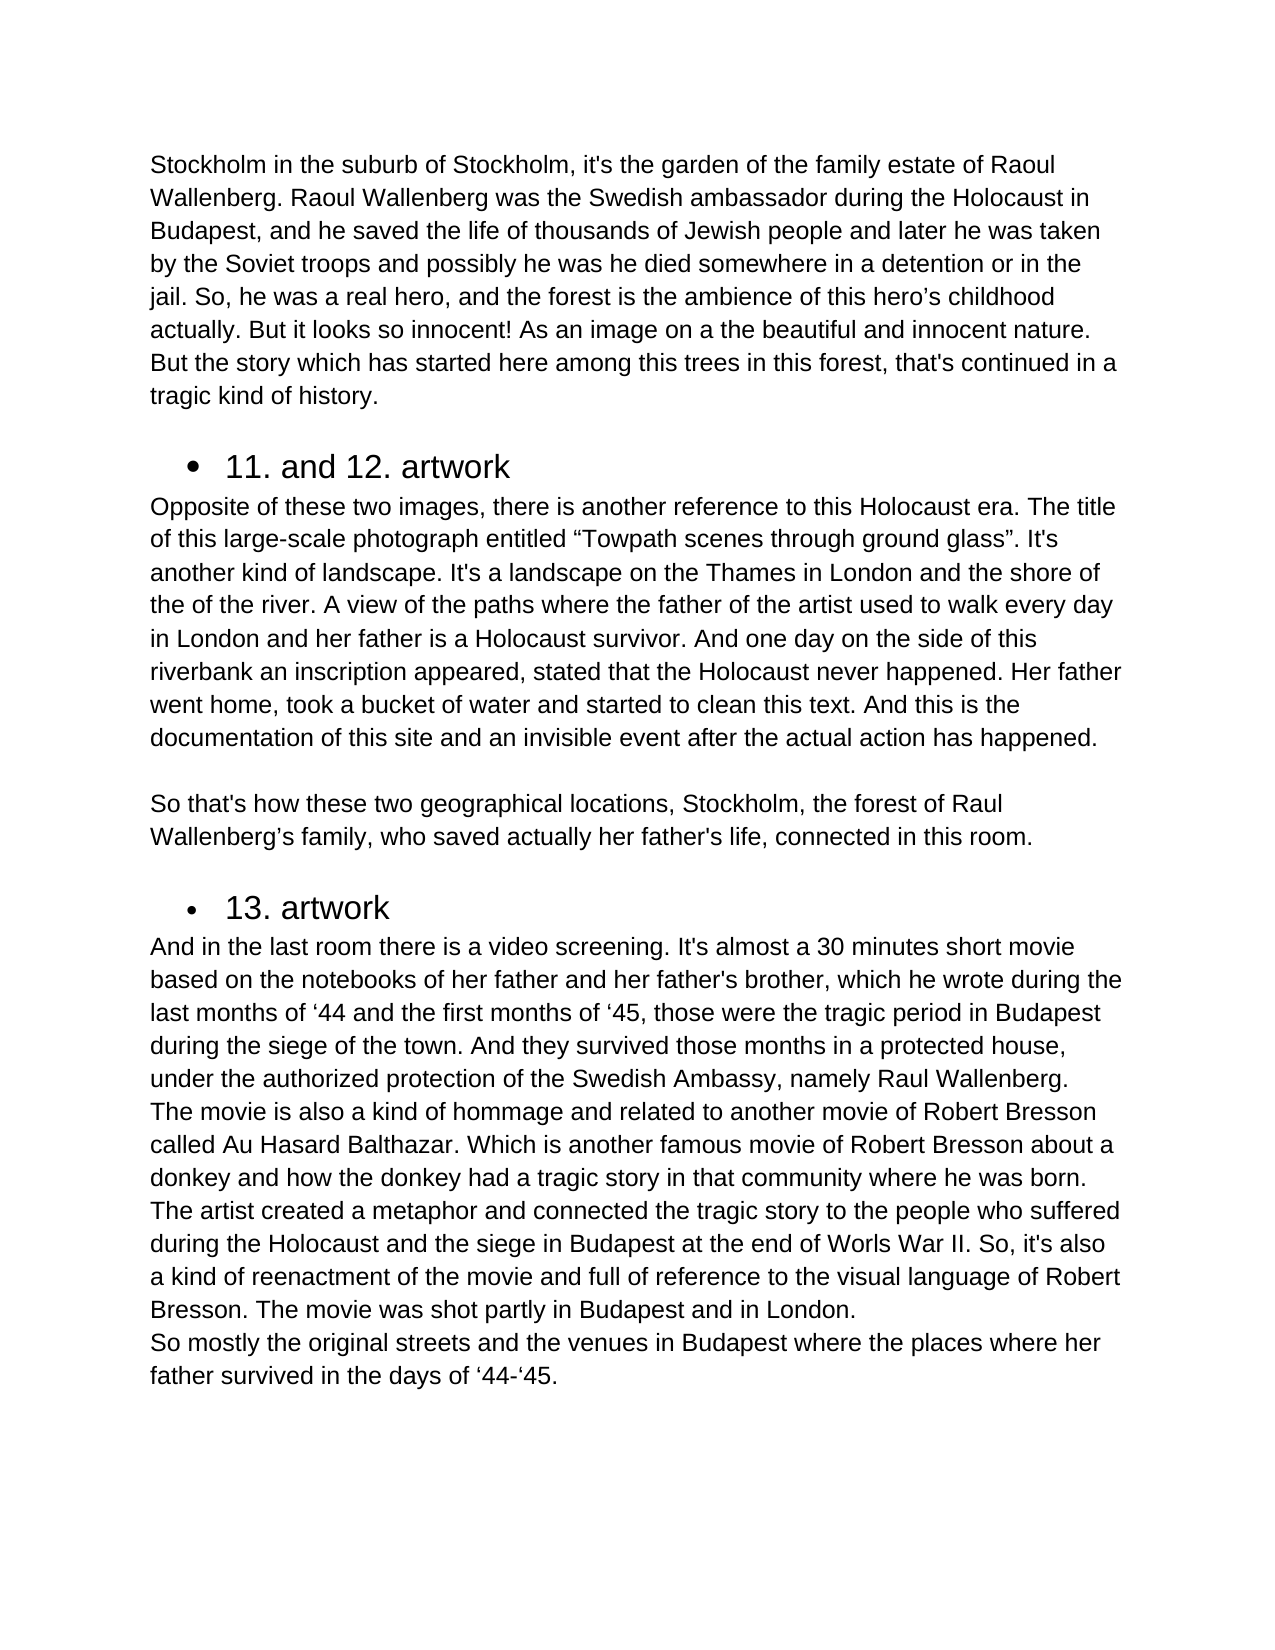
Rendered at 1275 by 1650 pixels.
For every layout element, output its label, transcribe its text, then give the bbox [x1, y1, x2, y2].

text So that's how these two geographical locations, Stockholm, the forest of Raul Wallenberg’s family, who saved actually her father's life, connected in this room. [150, 789, 1125, 850]
text And in the last room there is a video screening. It's almost a 30 minutes short movie based on the notebooks of her father and her father's brother, which he wrote during the last months of ‘44 and the first months of ‘45, those were the tragic period in Budapest during the siege of the town. And they survived those months in a protected house, under the authorized protection of the Swedish Ambassy, namely Raul Wallenberg. [150, 932, 1125, 1093]
text So mostly the original streets and the venues in Budapest where the places where her father survived in the days of ‘44-‘45. [150, 1328, 1125, 1390]
list 11. and 12. artwork [187, 447, 1125, 486]
text Opposite of these two images, there is another reference to this Holocaust era. The title of this large-scale photograph entitled “Towpath scenes through ground glass”. It's another kind of landscape. It's a landscape on the Thames in London and the shore of the of the river. A view of the paths where the father of the artist used to walk every day in London and her father is a Holocaust survivor. And one day on the side of this riverbank an inscription appeared, stated that the Holocaust never happened. Her father went home, took a bucket of water and started to clean this text. And this is the documentation of this site and an invisible event after the actual action has happened. [150, 491, 1125, 751]
text The movie is also a kind of hommage and related to another movie of Robert Bresson called Au Hasard Balthazar. Which is another famous movie of Robert Bresson about a donkey and how the donkey had a tragic story in that community where he was born. The artist created a metaphor and connected the tragic story to the people who suffered during the Holocaust and the siege in Budapest at the end of Worls War II. So, it's also a kind of reenactment of the movie and full of reference to the visual language of Robert Bresson. The movie was shot partly in Budapest and in London. [150, 1097, 1125, 1324]
list 13. artwork [187, 888, 1125, 926]
